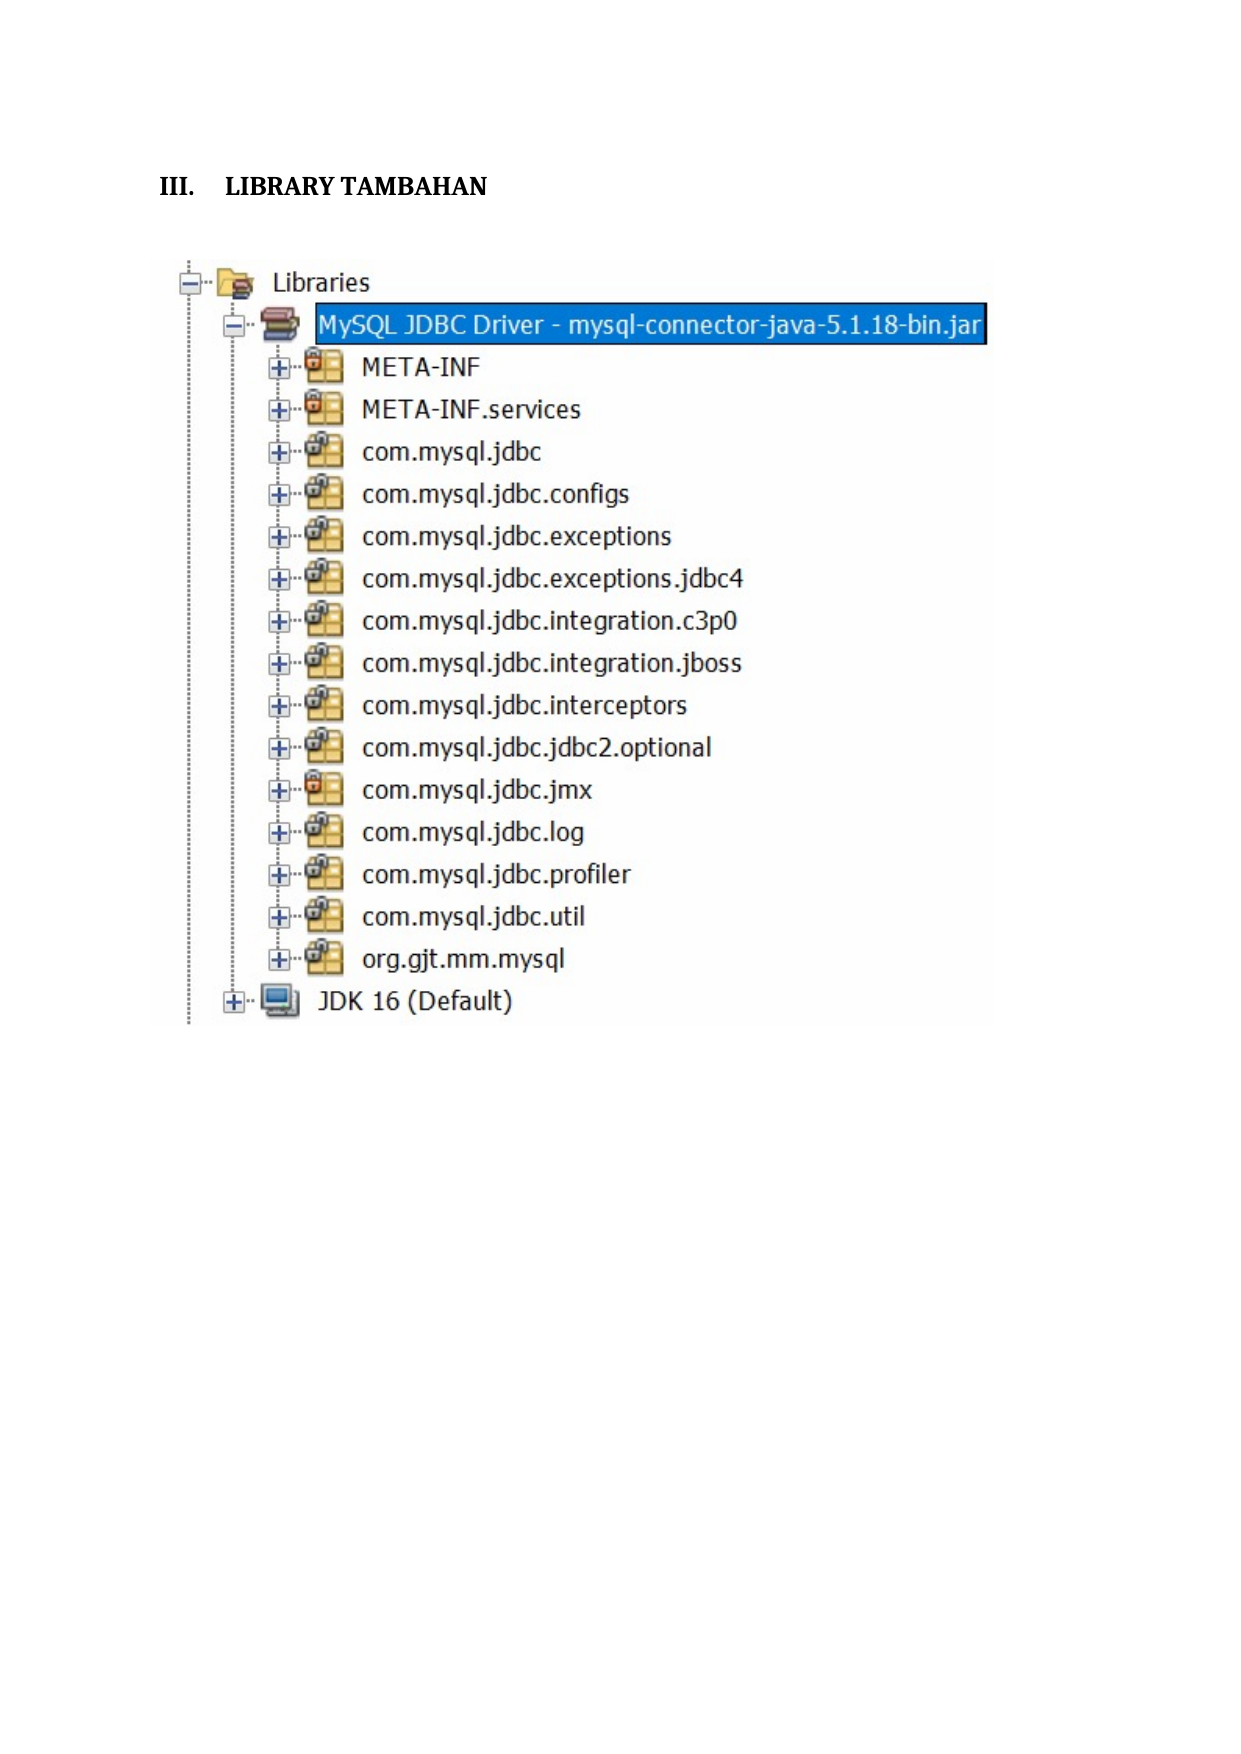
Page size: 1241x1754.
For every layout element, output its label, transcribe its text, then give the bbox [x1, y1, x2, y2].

subtitle LIBRARY TAMBAHAN [194, 171, 1090, 202]
picture [150, 259, 994, 1026]
